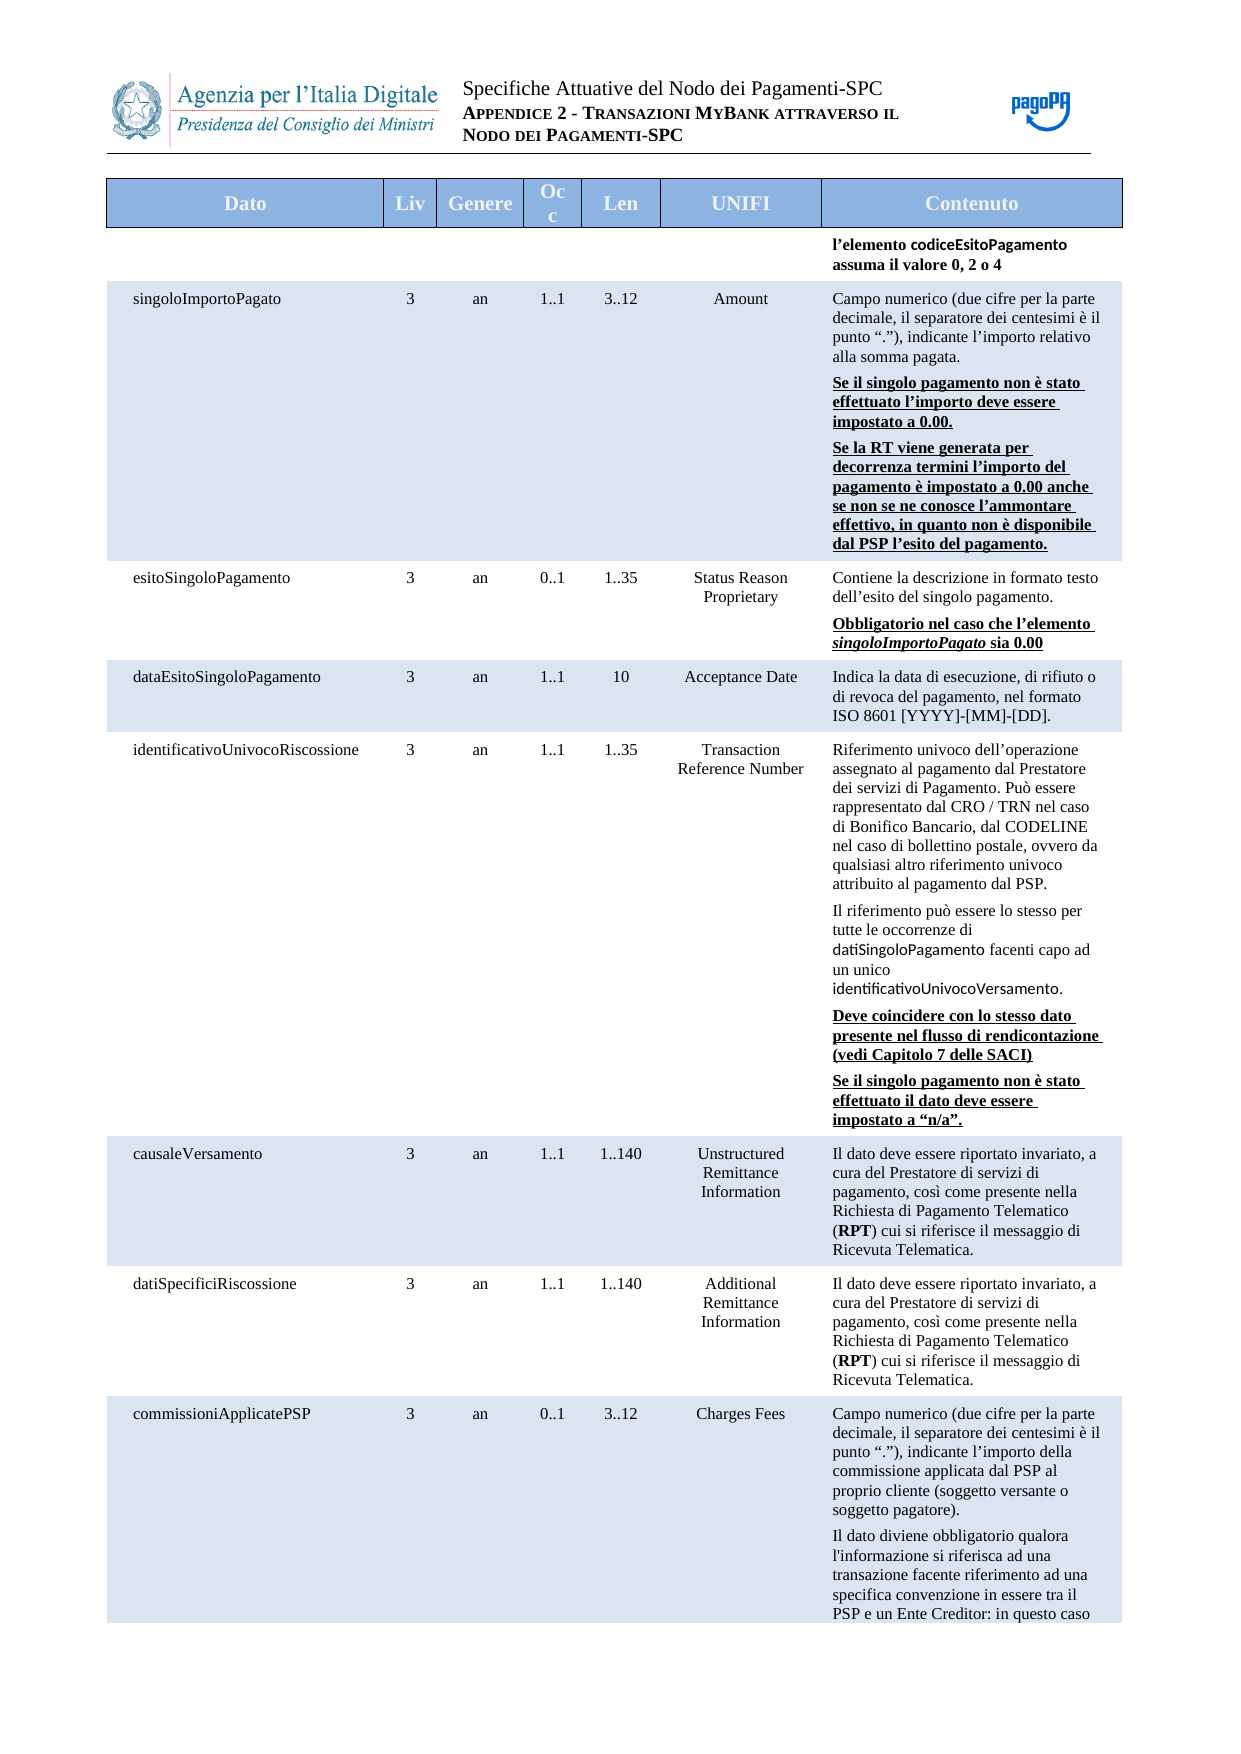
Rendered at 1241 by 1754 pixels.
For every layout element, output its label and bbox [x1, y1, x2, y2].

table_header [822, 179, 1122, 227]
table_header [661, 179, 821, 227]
picture [1005, 85, 1080, 136]
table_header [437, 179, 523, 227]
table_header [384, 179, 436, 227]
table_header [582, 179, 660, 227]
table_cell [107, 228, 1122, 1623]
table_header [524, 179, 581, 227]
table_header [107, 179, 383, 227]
